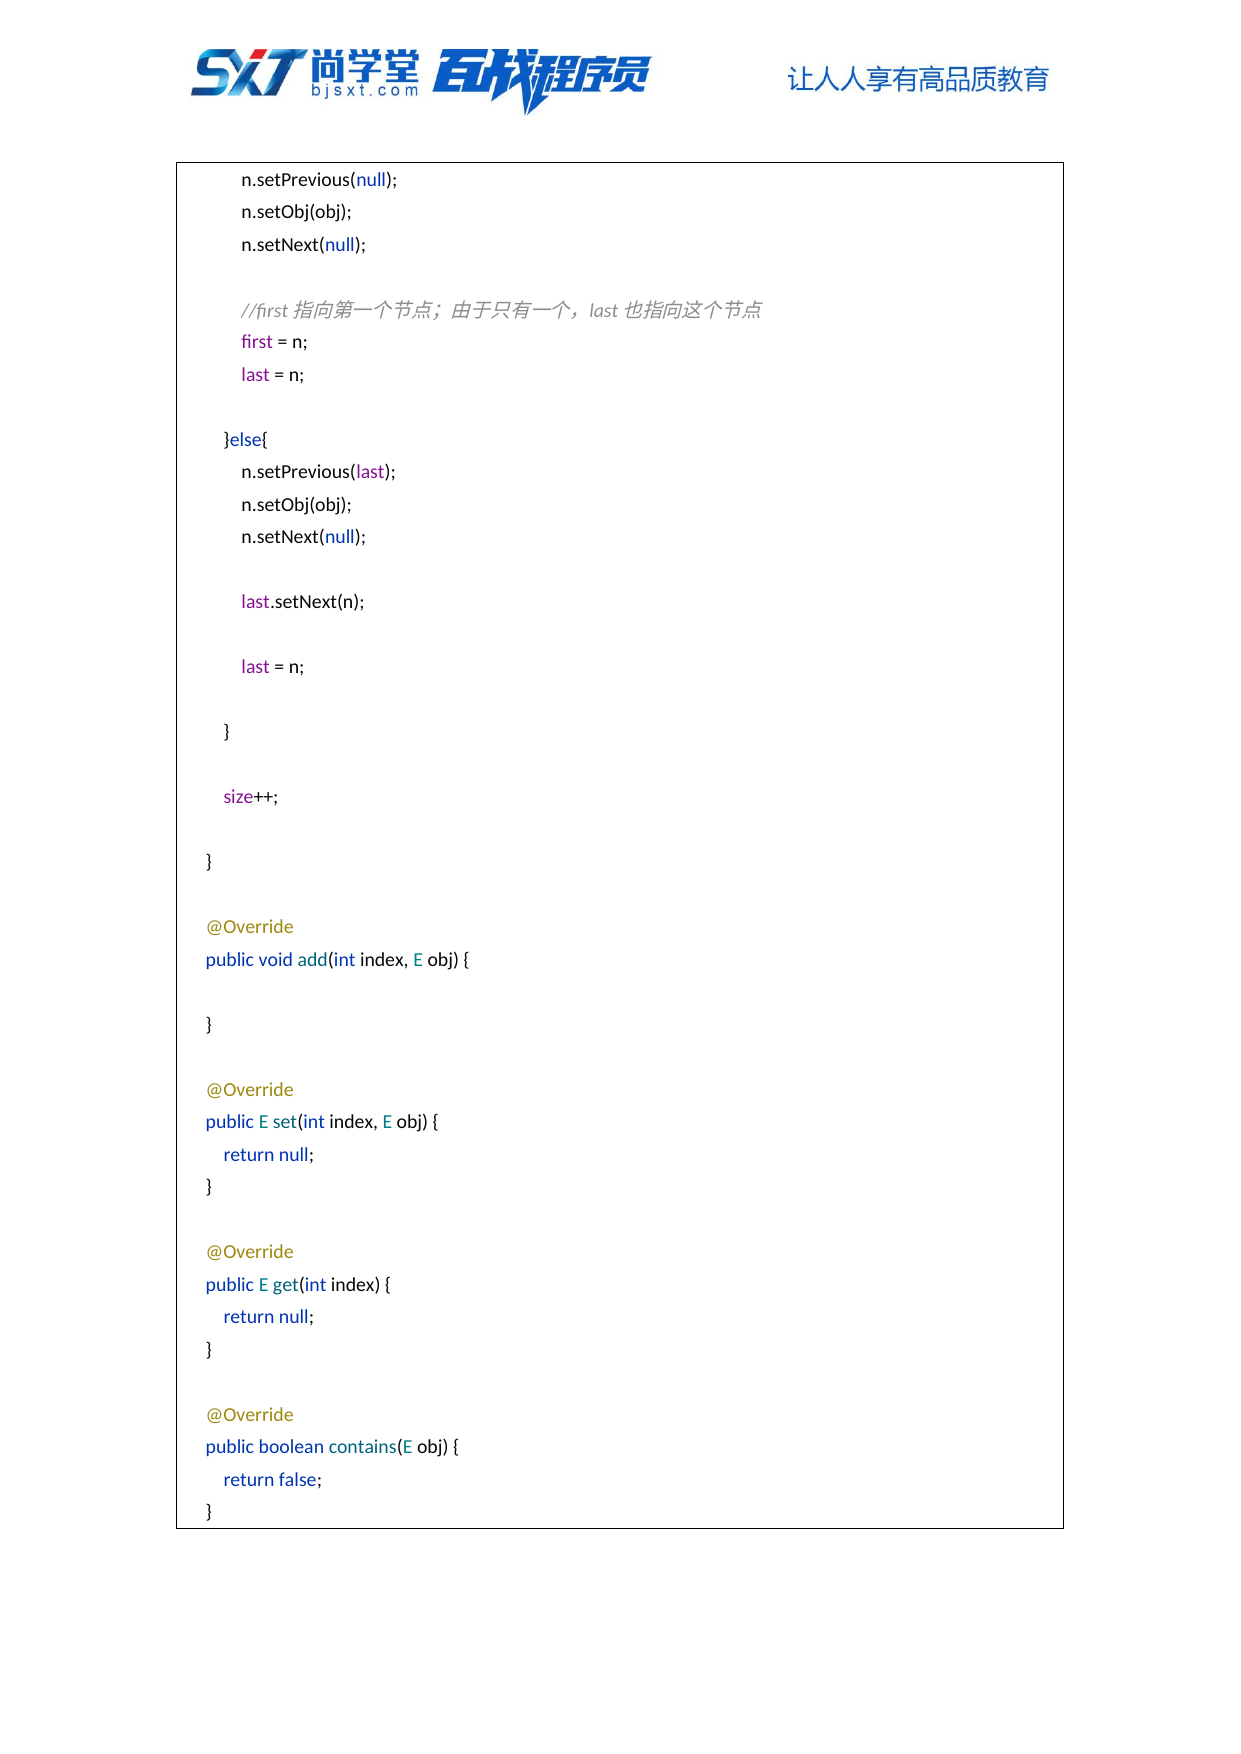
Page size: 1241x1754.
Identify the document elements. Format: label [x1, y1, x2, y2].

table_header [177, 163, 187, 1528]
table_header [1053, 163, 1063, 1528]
picture [187, 49, 1053, 116]
